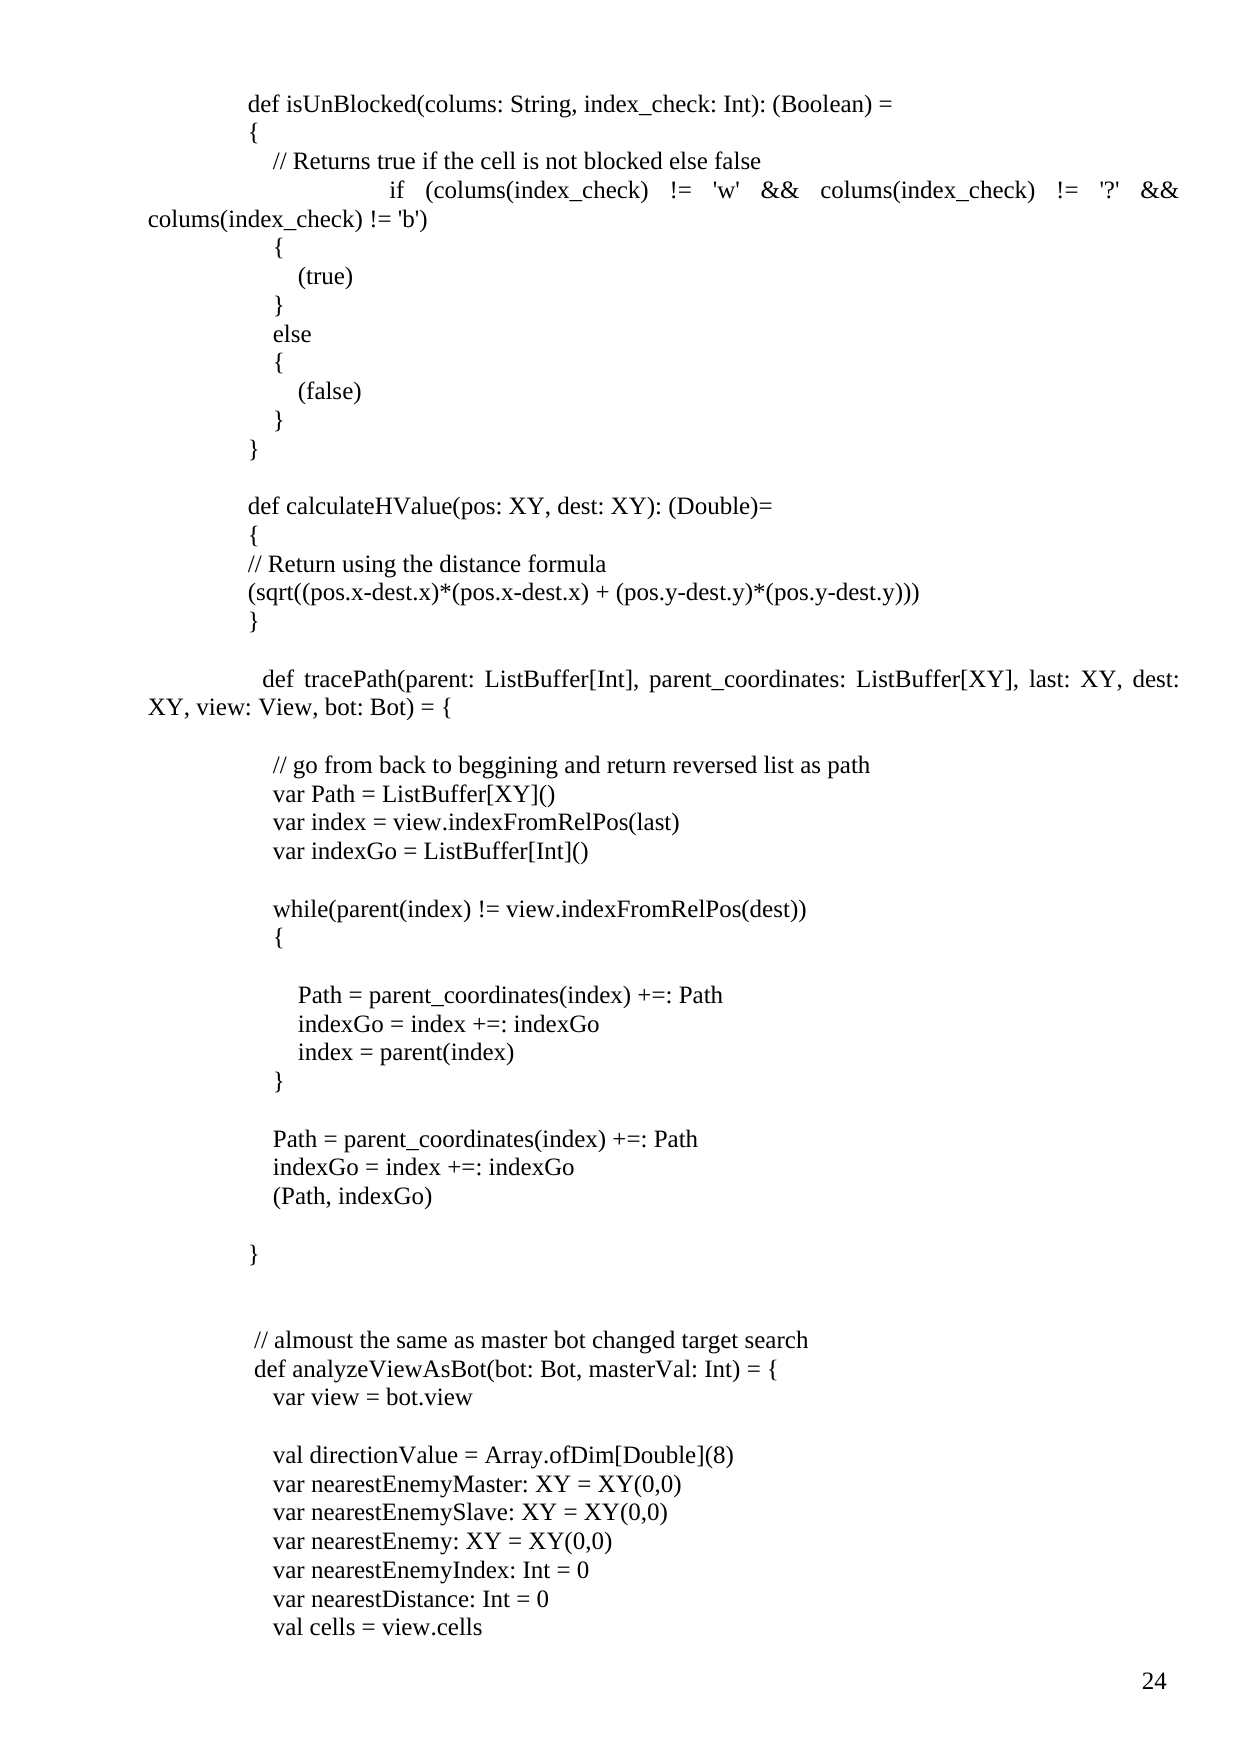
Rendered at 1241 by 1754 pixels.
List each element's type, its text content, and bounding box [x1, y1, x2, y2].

text else [148, 319, 1181, 347]
text var nearestDistance: Int = 0 [148, 1584, 1181, 1612]
text { [148, 232, 1181, 261]
text var indexGo = ListBuffer[Int]() [148, 836, 1181, 865]
text Path = parent_coordinates(index) +=: Path [148, 980, 1181, 1009]
text } [148, 1066, 1181, 1095]
text (false) [148, 376, 1181, 405]
text } [148, 434, 1181, 462]
text { [148, 922, 1181, 951]
text // go from back to beggining and return reversed list as path [148, 750, 1181, 779]
text if (colums(index_check) != 'w' && colums(index_check) != '?' && colums(index_check) != 'b') [148, 175, 1181, 232]
text var nearestEnemyIndex: Int = 0 [148, 1555, 1181, 1584]
text // almoust the same as master bot changed target search [148, 1325, 1181, 1354]
text var index = view.indexFromRelPos(last) [148, 807, 1181, 836]
text { [148, 347, 1181, 376]
text def calculateHValue(pos: XY, dest: XY): (Double)= [148, 491, 1181, 520]
text while(parent(index) != view.indexFromRelPos(dest)) [148, 894, 1181, 922]
text def analyzeViewAsBot(bot: Bot, masterVal: Int) = { [148, 1354, 1181, 1382]
text // Return using the distance formula [148, 549, 1181, 577]
text } [148, 290, 1181, 319]
text var view = bot.view [148, 1382, 1181, 1411]
text (sqrt((pos.x-dest.x)*(pos.x-dest.x) + (pos.y-dest.y)*(pos.y-dest.y))) [148, 577, 1181, 606]
text } [148, 606, 1181, 635]
text (true) [148, 261, 1181, 290]
text } [148, 405, 1181, 434]
text var nearestEnemy: XY = XY(0,0) [148, 1526, 1181, 1555]
text } [148, 1239, 1181, 1267]
text index = parent(index) [148, 1037, 1181, 1066]
text var nearestEnemyMaster: XY = XY(0,0) [148, 1469, 1181, 1497]
text def tracePath(parent: ListBuffer[Int], parent_coordinates: ListBuffer[XY], last: XY, dest: XY, view: View, bot: Bot) = { [148, 664, 1181, 721]
text Path = parent_coordinates(index) +=: Path [148, 1124, 1181, 1152]
text indexGo = index +=: indexGo [148, 1009, 1181, 1037]
text val cells = view.cells [148, 1612, 1181, 1641]
text // Returns true if the cell is not blocked else false [148, 146, 1181, 175]
text (Path, indexGo) [148, 1181, 1181, 1210]
text { [148, 117, 1181, 146]
text var nearestEnemySlave: XY = XY(0,0) [148, 1497, 1181, 1526]
text indexGo = index +=: indexGo [148, 1152, 1181, 1181]
text { [148, 520, 1181, 549]
text val directionValue = Array.ofDim[Double](8) [148, 1440, 1181, 1469]
text var Path = ListBuffer[XY]() [148, 779, 1181, 807]
text def isUnBlocked(colums: String, index_check: Int): (Boolean) = [148, 89, 1181, 117]
